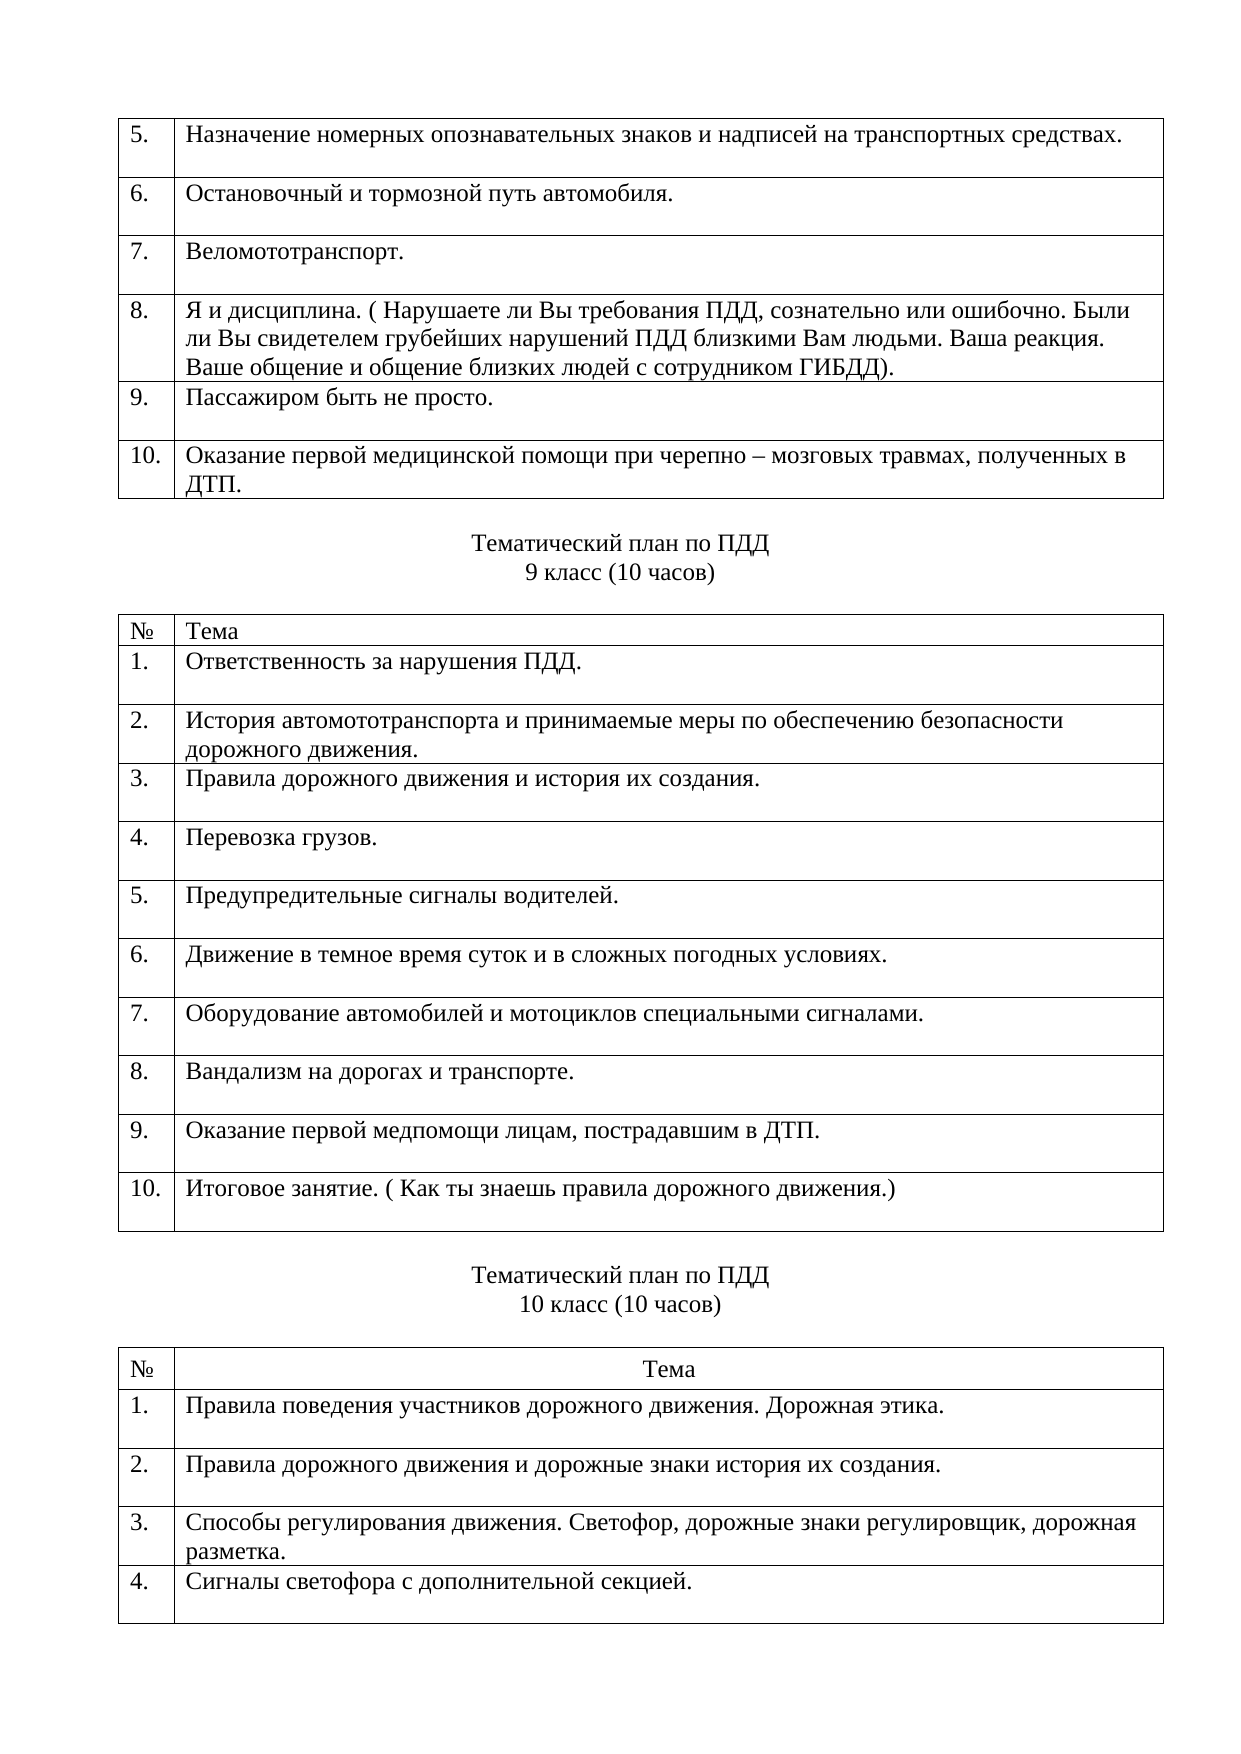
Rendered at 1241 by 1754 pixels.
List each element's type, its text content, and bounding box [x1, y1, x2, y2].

table_cell Назначение номерных опознавательных знаков и надписей на транспортных средствах. [175, 119, 1163, 177]
text Тематический план по ПДД [118, 528, 1122, 557]
table_cell [119, 295, 174, 381]
table_cell Ответственность за нарушения ПДД. [175, 646, 1163, 704]
table_header Тема [175, 615, 1163, 645]
table_cell Оказание первой медицинской помощи при черепно – мозговых травмах, полученных в ДТП. [175, 441, 1163, 498]
table_cell [119, 1056, 174, 1114]
table_header № [119, 1348, 174, 1389]
table_cell [119, 1115, 174, 1172]
table_cell Остановочный и тормозной путь автомобиля. [175, 178, 1163, 235]
table_cell [119, 236, 174, 294]
table_header № [119, 615, 174, 645]
table_cell Правила дорожного движения и история их создания. [175, 764, 1163, 821]
table_cell Веломототранспорт. [175, 236, 1163, 294]
table_cell [119, 1507, 174, 1565]
table_cell Движение в темное время суток и в сложных погодных условиях. [175, 939, 1163, 997]
table_header Тема [175, 1348, 1163, 1389]
table_cell [119, 1173, 174, 1231]
table_cell [119, 822, 174, 879]
table_cell [119, 1566, 174, 1623]
table_cell [119, 441, 174, 498]
table_cell Итоговое занятие. ( Как ты знаешь правила дорожного движения.) [175, 1173, 1163, 1231]
table_cell [119, 705, 174, 762]
table_cell [119, 178, 174, 235]
table_cell Вандализм на дорогах и транспорте. [175, 1056, 1163, 1114]
table_cell Способы регулирования движения. Светофор, дорожные знаки регулировщик, дорожная разметка. [175, 1507, 1163, 1565]
text 10 класс (10 часов) [118, 1289, 1122, 1318]
table_cell [119, 764, 174, 821]
table_cell Предупредительные сигналы водителей. [175, 881, 1163, 938]
table_cell Пассажиром быть не просто. [175, 382, 1163, 439]
text Тематический план по ПДД [118, 1261, 1122, 1289]
table_cell [119, 881, 174, 938]
table_cell Я и дисциплина. ( Нарушаете ли Вы требования ПДД, сознательно или ошибочно. Были ли Вы свидетелем грубейших нарушений ПДД близкими Вам людьми. Ваша реакция. Ваше общение и общение близких людей с сотрудником ГИБДД). [175, 295, 1163, 381]
table_cell [119, 1390, 174, 1448]
table_cell Сигналы светофора с дополнительной секцией. [175, 1566, 1163, 1623]
table_cell [119, 119, 174, 177]
table_cell [119, 646, 174, 704]
table_cell [119, 939, 174, 997]
table_cell Оборудование автомобилей и мотоциклов специальными сигналами. [175, 998, 1163, 1055]
text 9 класс (10 часов) [118, 557, 1122, 585]
table_cell Перевозка грузов. [175, 822, 1163, 879]
table_cell Оказание первой медпомощи лицам, пострадавшим в ДТП. [175, 1115, 1163, 1172]
table_cell Правила дорожного движения и дорожные знаки история их создания. [175, 1449, 1163, 1506]
table_cell [119, 382, 174, 439]
table_cell История автомототранспорта и принимаемые меры по обеспечению безопасности дорожного движения. [175, 705, 1163, 762]
table_cell Правила поведения участников дорожного движения. Дорожная этика. [175, 1390, 1163, 1448]
table_cell [119, 1449, 174, 1506]
table_cell [119, 998, 174, 1055]
